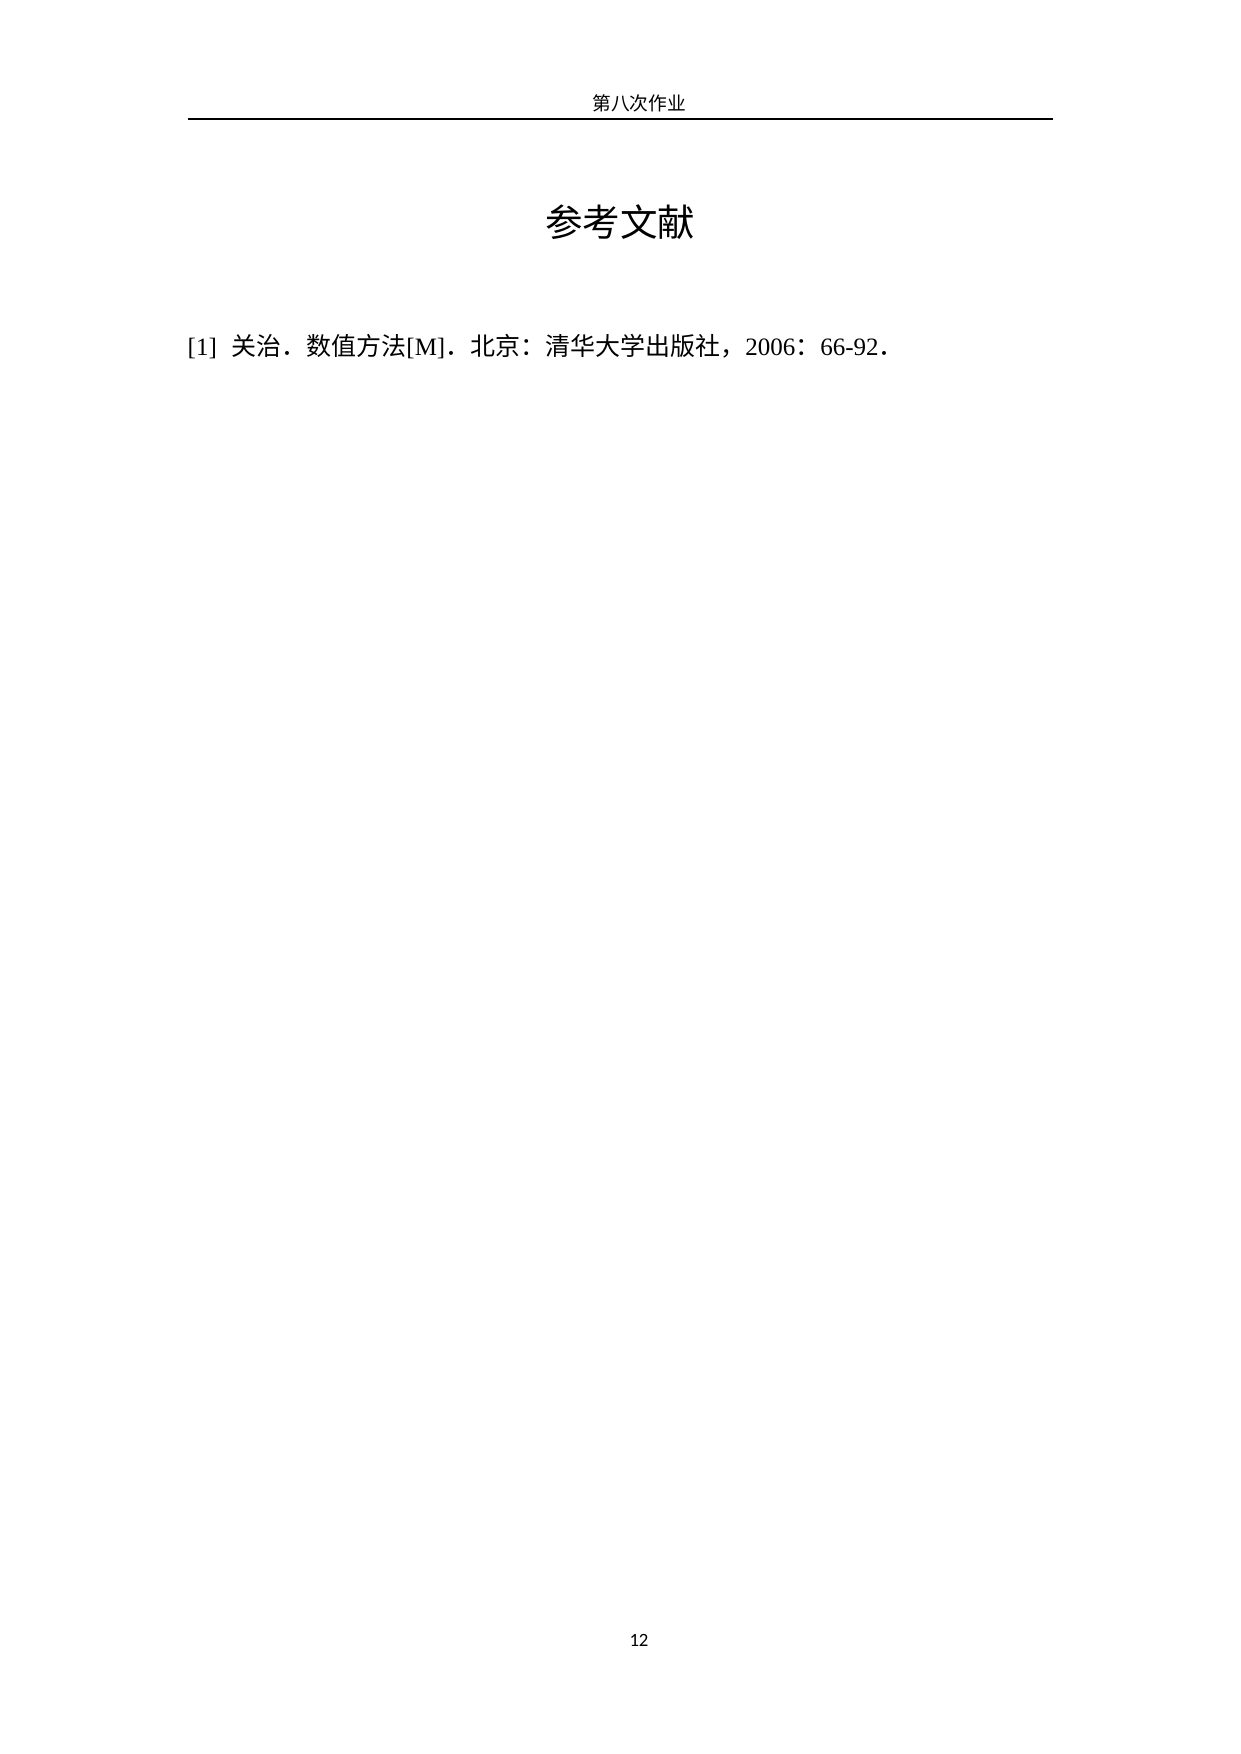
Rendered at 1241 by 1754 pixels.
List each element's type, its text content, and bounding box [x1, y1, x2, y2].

text 参考文献 [187, 188, 1053, 253]
list 关治．数值方法[M]．北京：清华大学出版社，2006：66-92． [187, 312, 1053, 377]
